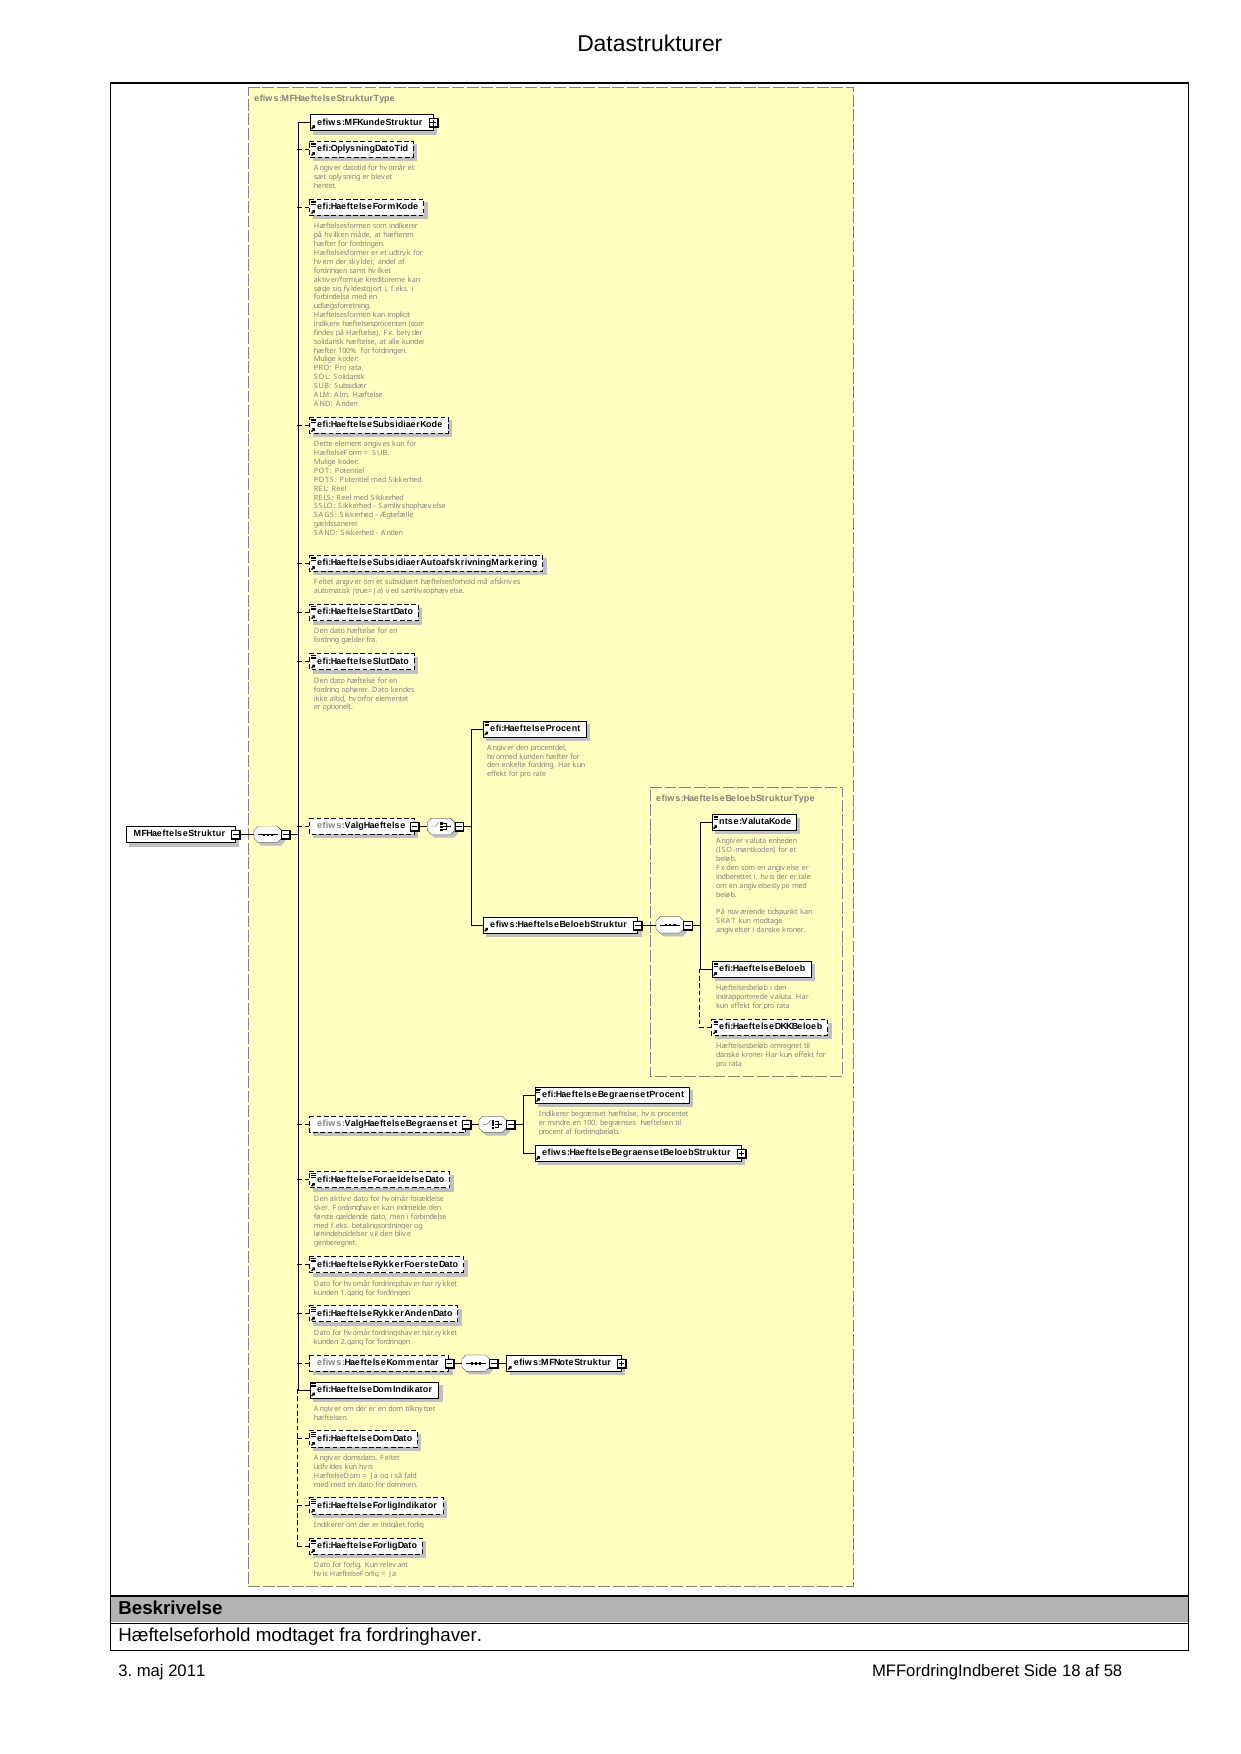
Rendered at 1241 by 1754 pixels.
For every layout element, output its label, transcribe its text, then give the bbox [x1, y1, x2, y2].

table_cell Beskrivelse [111, 1597, 1188, 1622]
table_cell (MFHaeftelseStruktur.xsd) [111, 84, 1188, 1595]
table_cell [111, 1624, 1188, 1650]
